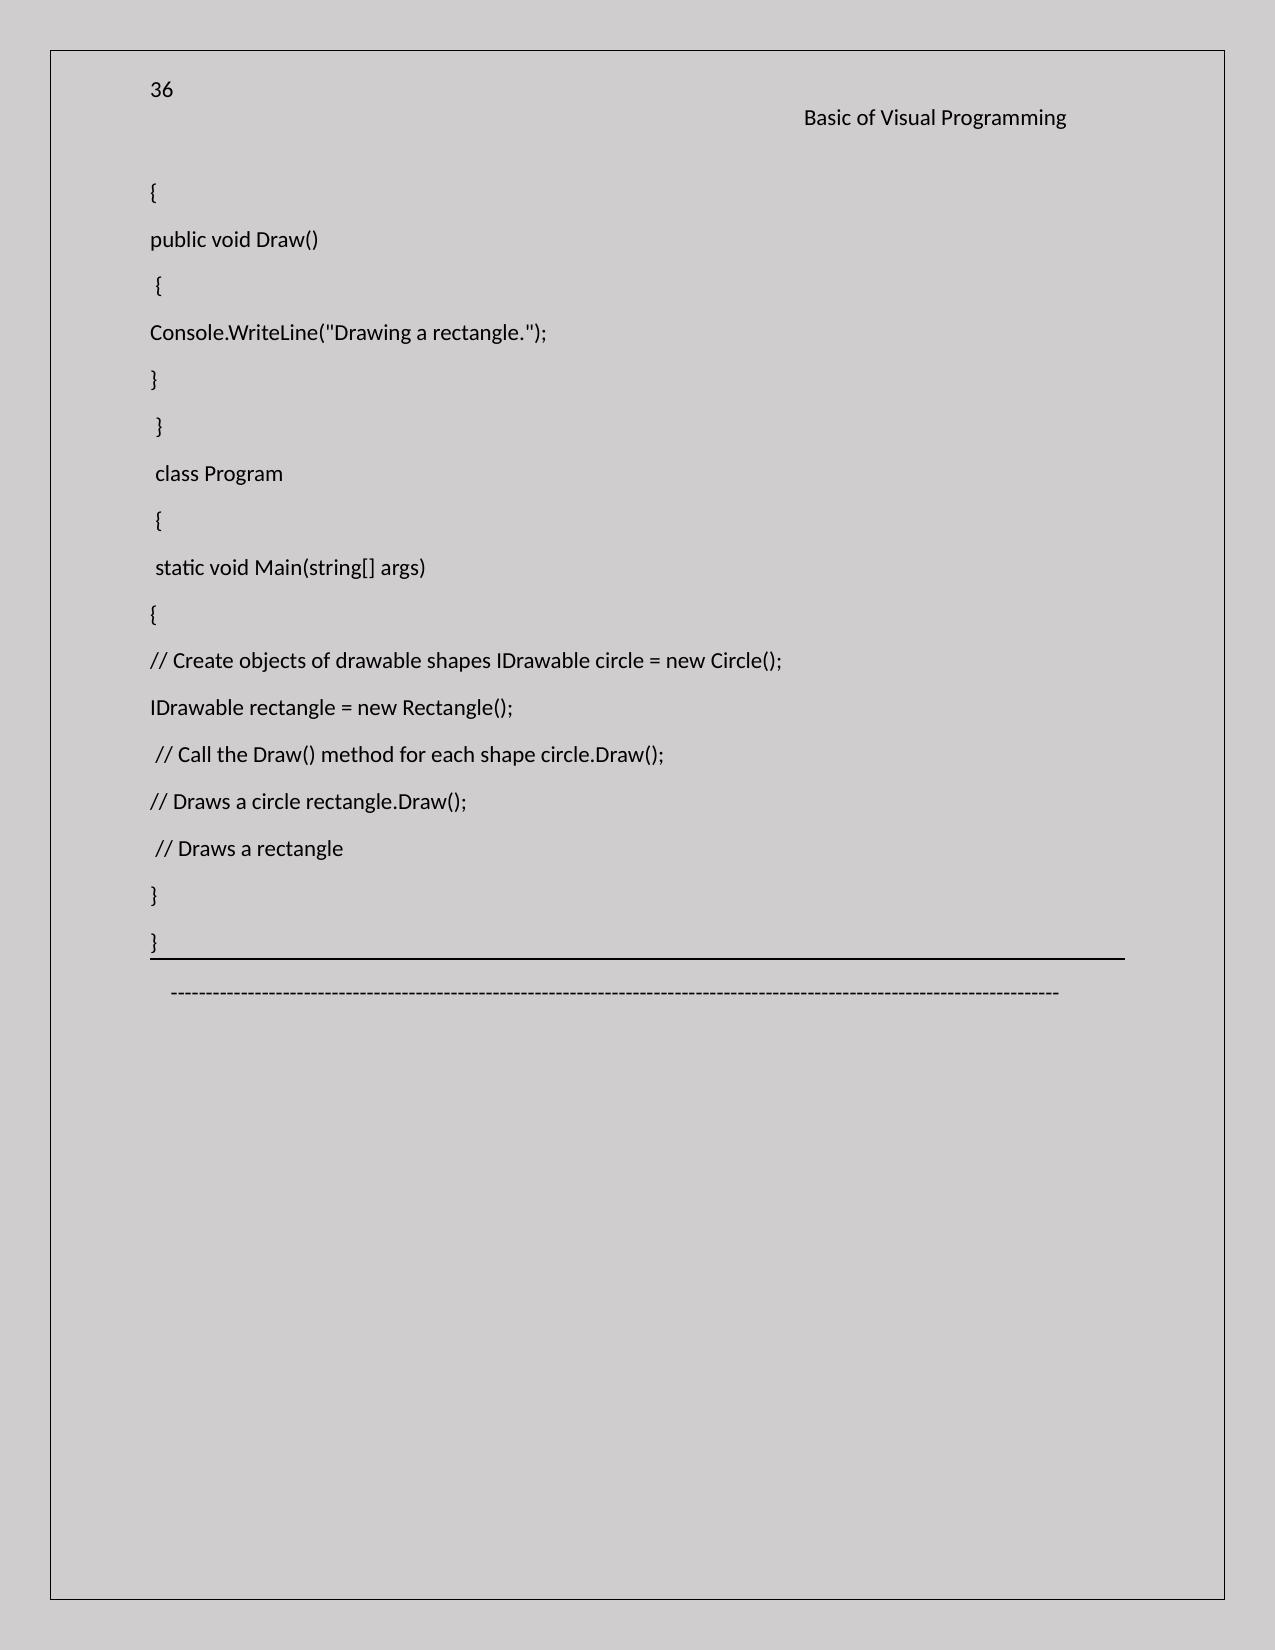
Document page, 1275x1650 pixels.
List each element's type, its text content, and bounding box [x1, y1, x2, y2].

text // Draws a circle rectangle.Draw(); [150, 787, 1125, 815]
text static void Main(string[] args) [150, 553, 1125, 581]
text ------------------------------------------------------------------------------------------------------------------------------- [150, 978, 1125, 1006]
text // Call the Draw() method for each shape circle.Draw(); [150, 740, 1125, 768]
text { [150, 272, 1125, 300]
text { [150, 506, 1125, 534]
text class Program [150, 459, 1125, 487]
text } [150, 412, 1125, 440]
text // Draws a rectangle [150, 834, 1125, 862]
text IDrawable rectangle = new Rectangle(); [150, 693, 1125, 722]
text { [150, 178, 1125, 206]
text } [150, 881, 1125, 909]
text // Create objects of drawable shapes IDrawable circle = new Circle(); [150, 647, 1125, 675]
text } [150, 365, 1125, 393]
text Console.WriteLine("Drawing a rectangle."); [150, 318, 1125, 347]
text { [150, 600, 1125, 628]
text } [150, 928, 1125, 958]
text public void Draw() [150, 225, 1125, 253]
